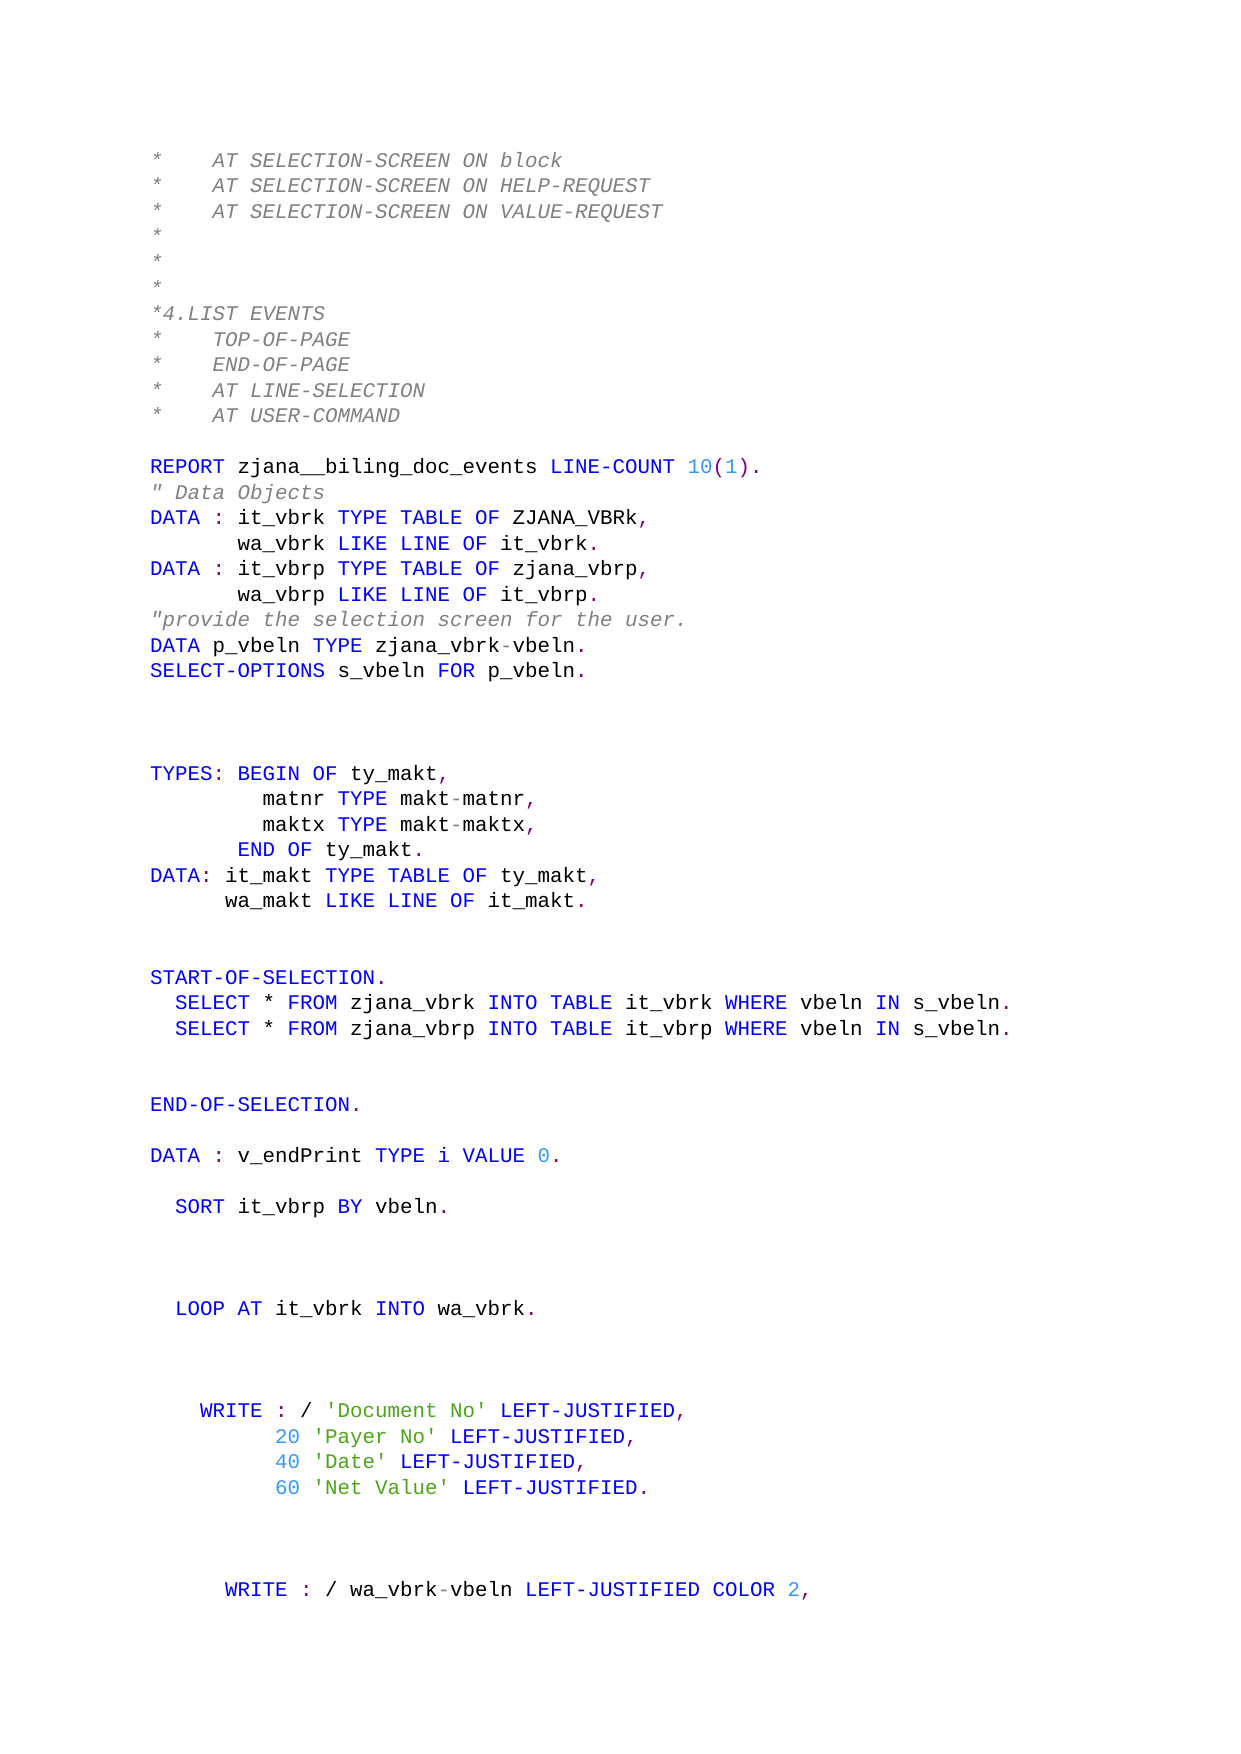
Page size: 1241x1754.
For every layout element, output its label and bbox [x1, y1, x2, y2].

text [150, 150, 1090, 1603]
